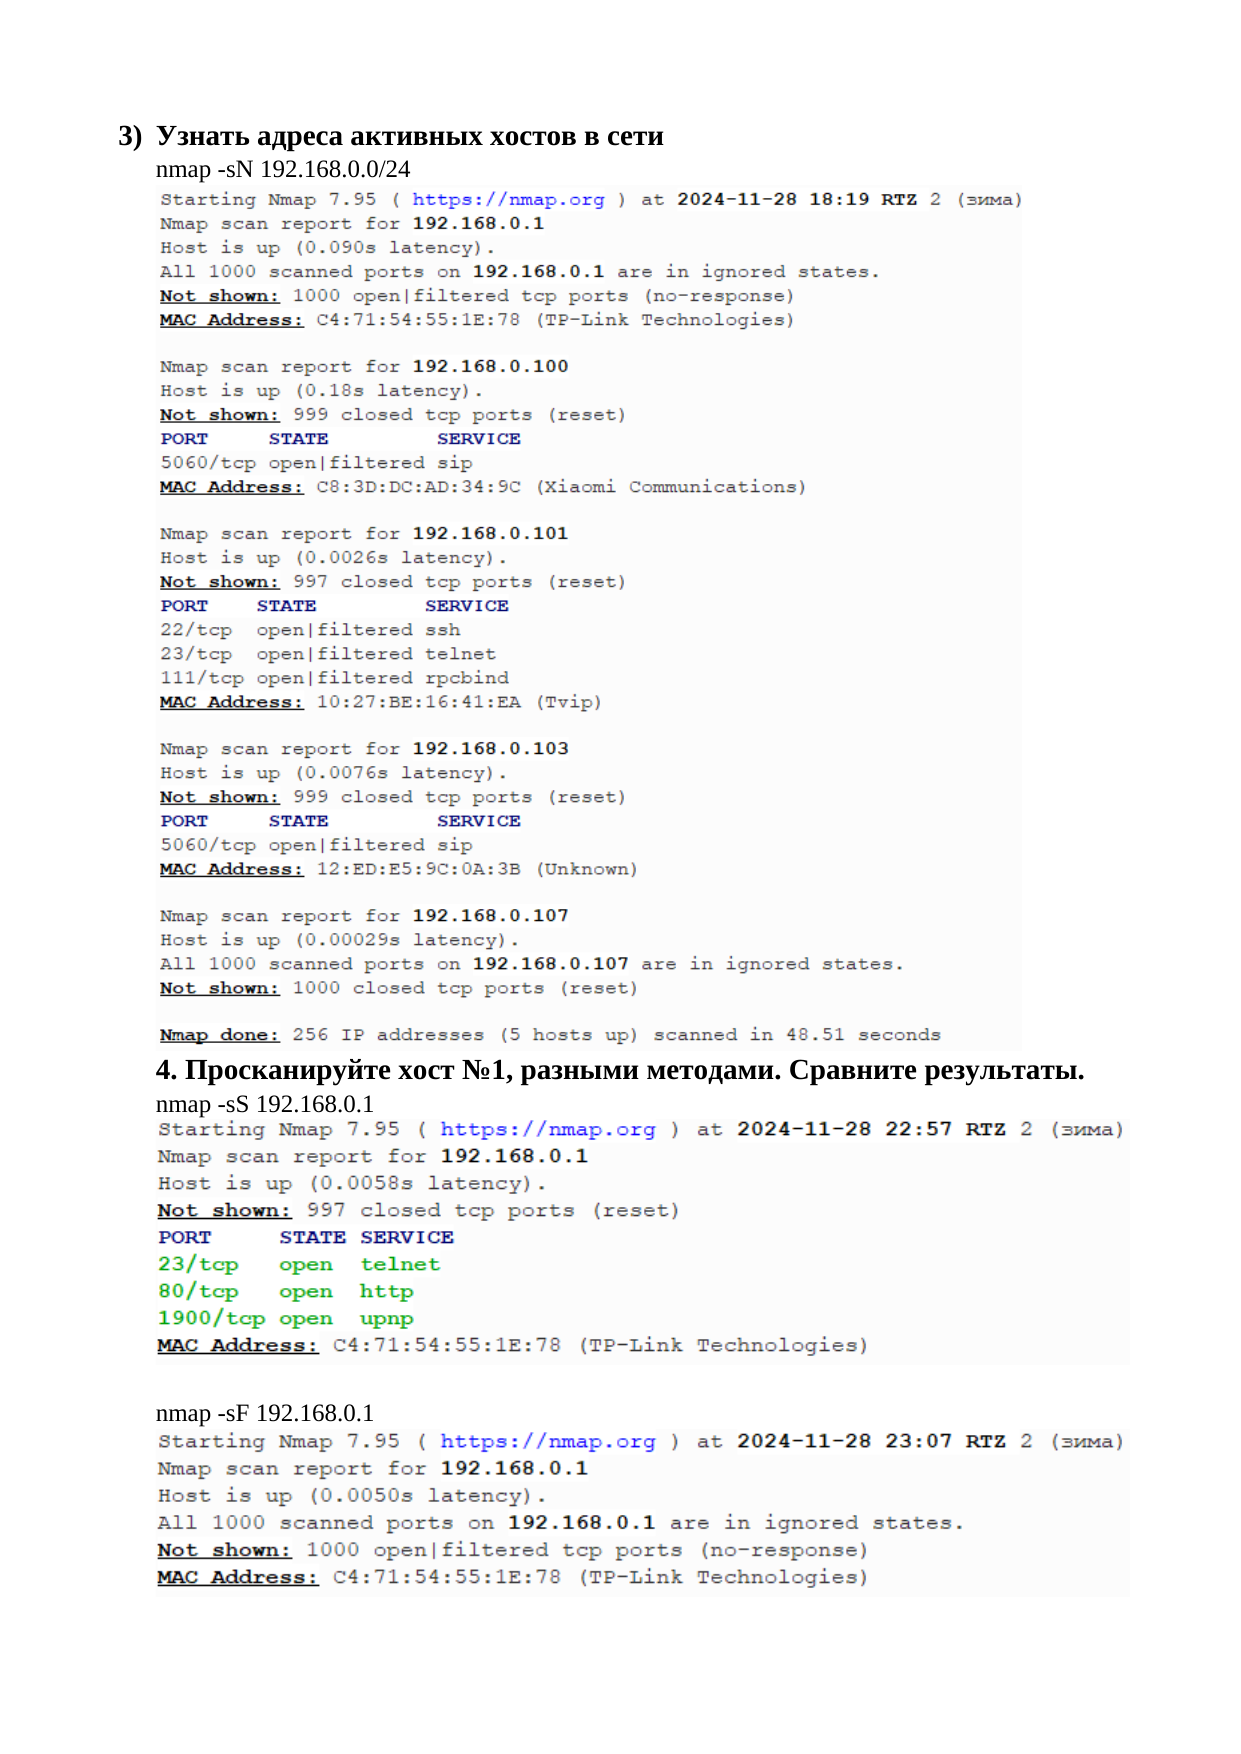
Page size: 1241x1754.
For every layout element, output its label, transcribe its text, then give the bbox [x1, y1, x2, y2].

list 4. Просканируйте хост №1, разными методами. Сравните результаты. [156, 1052, 1152, 1086]
picture [155, 1119, 1130, 1365]
list nmap -sF 192.168.0.1 [156, 1398, 1152, 1427]
list nmap -sS 192.168.0.1 [156, 1089, 1152, 1117]
picture [155, 1429, 1130, 1597]
list Узнать адреса активных хостов в сети [118, 118, 1152, 152]
list nmap -sN 192.168.0.0/24 [156, 154, 1152, 183]
picture [155, 185, 1022, 1051]
